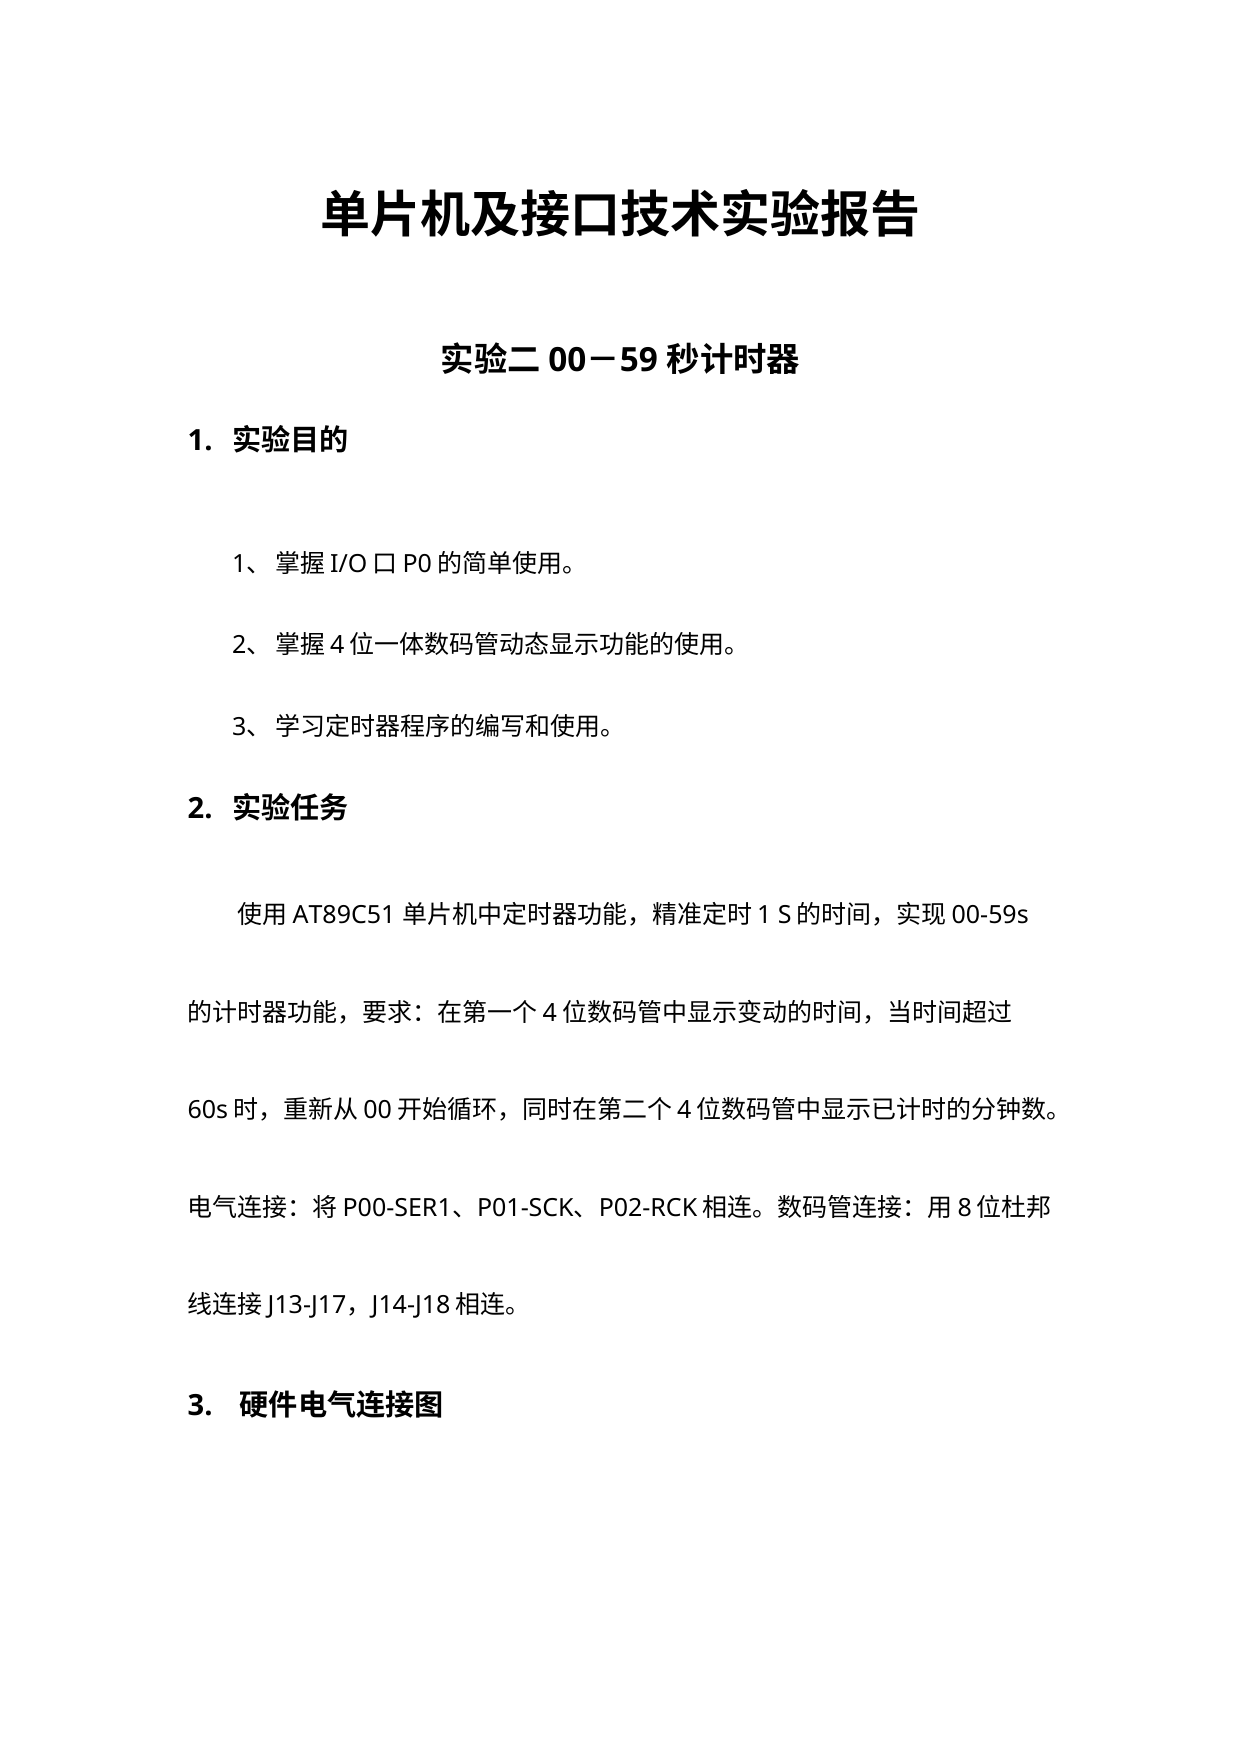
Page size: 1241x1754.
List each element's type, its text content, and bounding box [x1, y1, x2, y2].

list 掌握I/O口P0的简单使用。 [232, 529, 1053, 594]
list 实验目的 [187, 406, 1053, 471]
list 掌握4位一体数码管动态显示功能的使用。 [232, 611, 1053, 676]
list 硬件电气连接图 [187, 1370, 1053, 1435]
list 学习定时器程序的编写和使用。 [232, 692, 1053, 757]
text 单片机及接口技术实验报告 [187, 162, 1053, 259]
text 实验二 00－59 秒计时器 [187, 324, 1053, 389]
text 使用AT89C51 单片机中定时器功能，精准定时1 S的时间，实现00-59s的计时器功能，要求：在第一个4位数码管中显示变动的时间，当时间超过60s时，重新从00开始循环，同时在第二个4位数码管中显示已计时的分钟数。电气连接：将P00-SER1、P01-SCK、P02-RCK相连。数码管连接：用8位杜邦线连接J13-J17，J14-J18相连。 [187, 881, 1053, 1336]
list 实验任务 [187, 773, 1053, 838]
